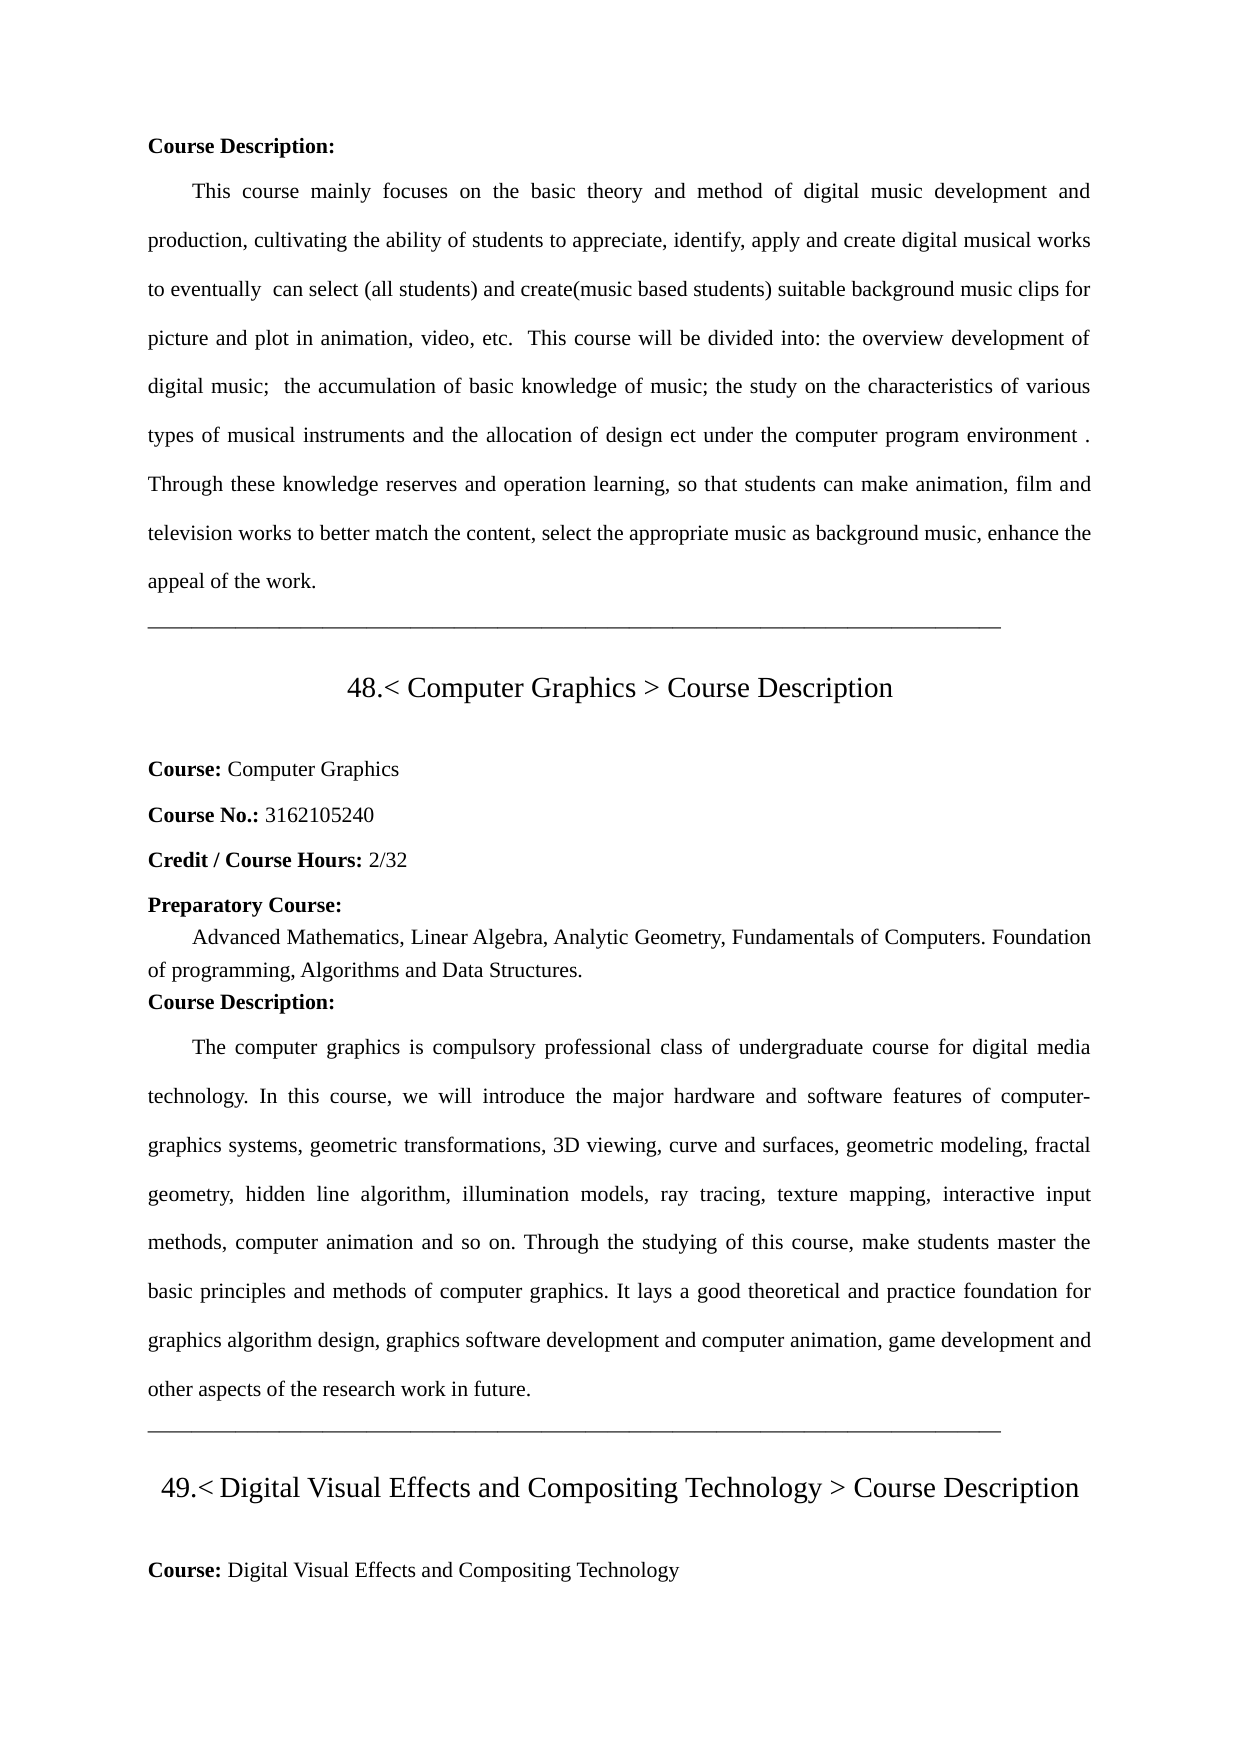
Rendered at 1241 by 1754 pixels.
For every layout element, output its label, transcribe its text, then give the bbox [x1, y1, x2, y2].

text ——————————————————————————————————————— [148, 1417, 1092, 1442]
text ——————————————————————————————————————— [148, 610, 1092, 642]
text 48.< Computer Graphics > Course Description [148, 655, 1092, 720]
text Course Description: [148, 986, 1092, 1018]
text This course mainly focuses on the basic theory and method of digital music development and production, cultivating the ability of students to appreciate, identify, apply and create digital musical works to eventually can select (all students) and create(music based students) suitable background music clips for picture and plot in animation, video, etc. This course will be divided into: the overview development of digital music; the accumulation of basic knowledge of music; the study on the characteristics of various types of musical instruments and the allocation of design ect under the computer program environment . Through these knowledge reserves and operation learning, so that students can make animation, film and television works to better match the content, select the appropriate music as background music, enhance the appeal of the work. [148, 174, 1092, 597]
text Preparatory Course: [148, 888, 1092, 921]
text Credit / Course Hours: 2/32 [148, 843, 1092, 876]
text Course No.: 3162105240 [148, 798, 1092, 830]
text The computer graphics is compulsory professional class of undergraduate course for digital media technology. In this course, we will introduce the major hardware and software features of computer-graphics systems, geometric transformations, 3D viewing, curve and surfaces, geometric modeling, fractal geometry, hidden line algorithm, illumination models, ray tracing, texture mapping, interactive input methods, computer animation and so on. Through the studying of this course, make students master the basic principles and methods of computer graphics. It lays a good theoretical and practice foundation for graphics algorithm design, graphics software development and computer animation, game development and other aspects of the research work in future. [148, 1031, 1092, 1404]
text Course: Computer Graphics [148, 753, 1092, 785]
text Course Description: [148, 129, 1092, 162]
text Advanced Mathematics, Linear Algebra, Analytic Geometry, Fundamentals of Computers. Foundation of programming, Algorithms and Data Structures. [148, 921, 1092, 986]
text 49.< Digital Visual Effects and Compositing Technology > Course Description [148, 1455, 1092, 1520]
text Course: Digital Visual Effects and Compositing Technology [148, 1553, 1092, 1585]
